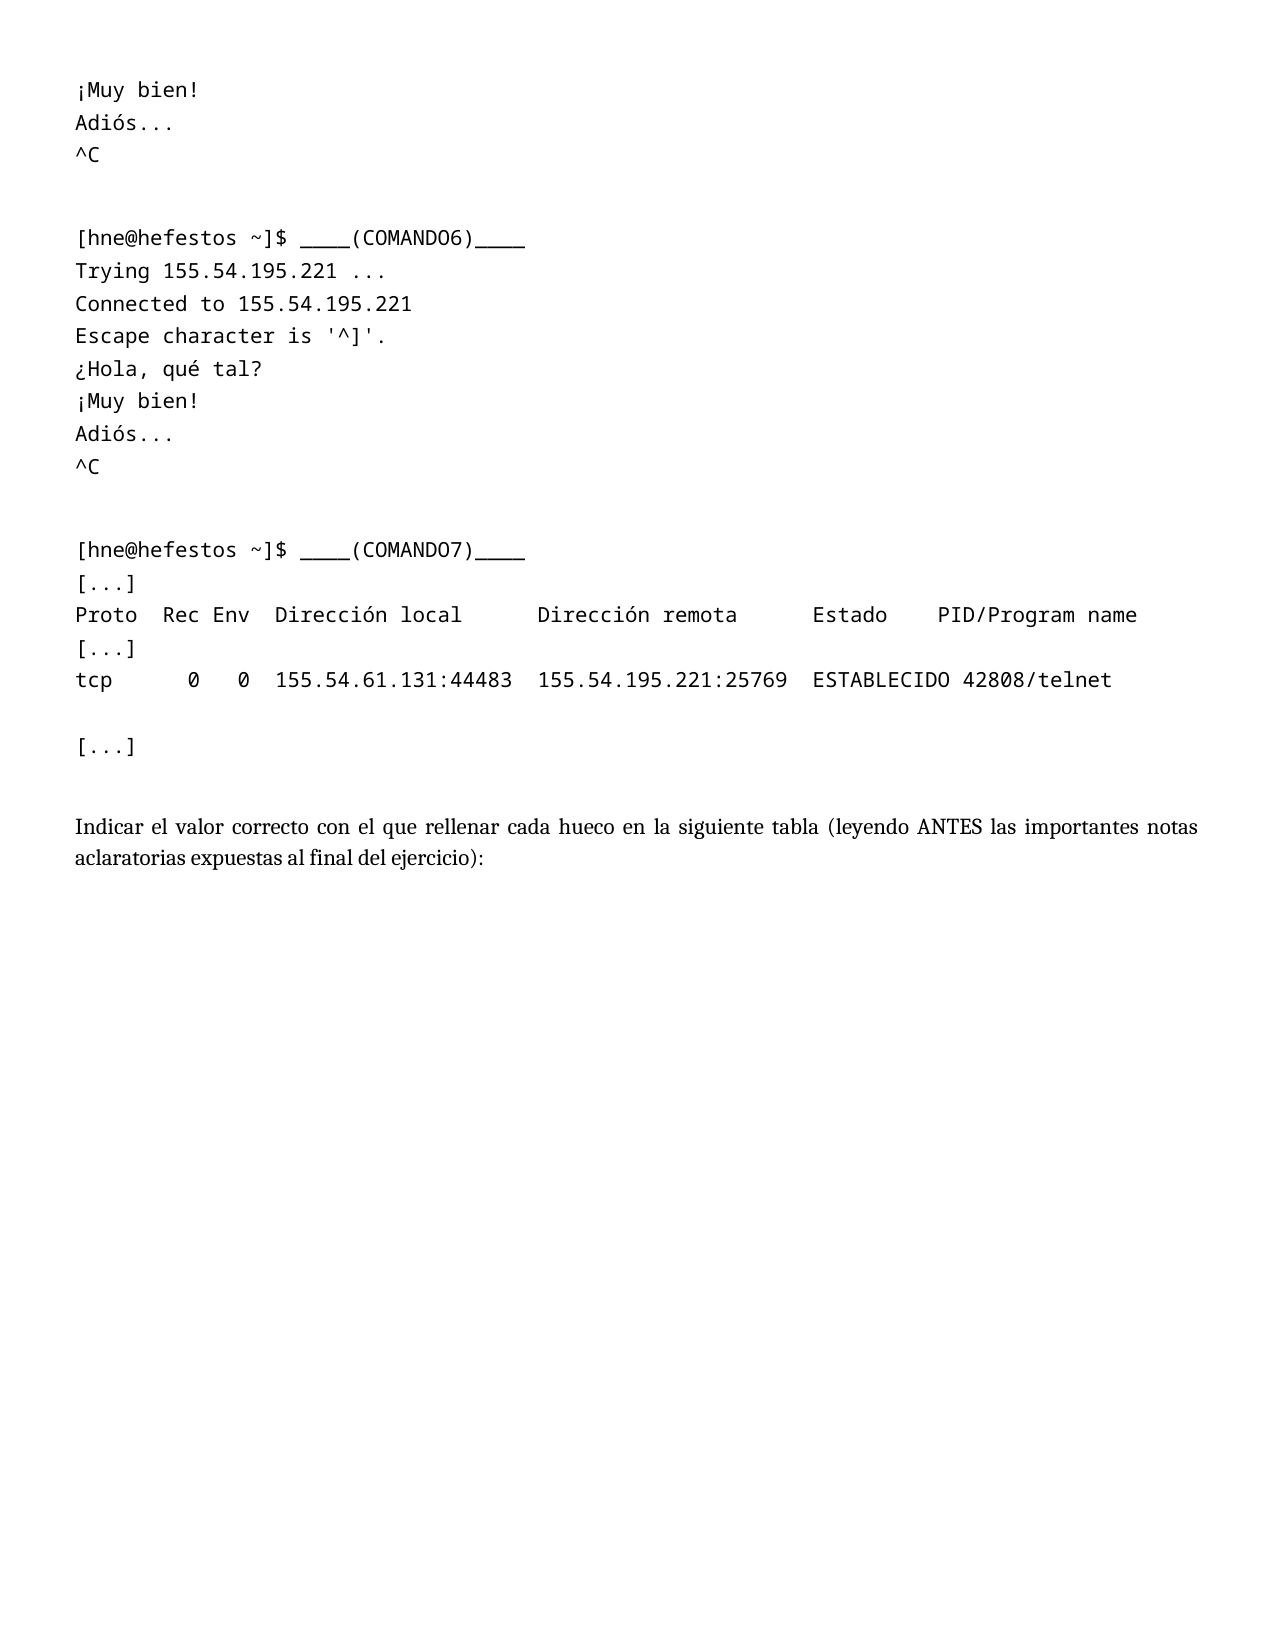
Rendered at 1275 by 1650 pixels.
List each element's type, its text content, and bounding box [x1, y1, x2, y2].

text Indicar el valor correcto con el que rellenar cada hueco en la siguiente tabla (leyendo ANTES las importantes notas aclaratorias expuestas al final del ejercicio): [75, 814, 1200, 871]
text [hne@hefestos ~]$ ____(COMANDO7)____ [...] Proto Rec Env Dirección local Dirección remota Estado PID/Program name [...] tcp 0 0 155.54.61.131:44483 155.54.195.221:25769 ESTABLECIDO 42808/telnet [...] [75, 535, 1200, 789]
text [75, 75, 1200, 199]
text [hne@hefestos ~]$ ____(COMANDO6)____ Trying 155.54.195.221 ... Connected to 155.54.195.221 Escape character is '^]'. ¿Hola, qué tal? ¡Muy bien! Adiós... ^C [75, 223, 1200, 510]
